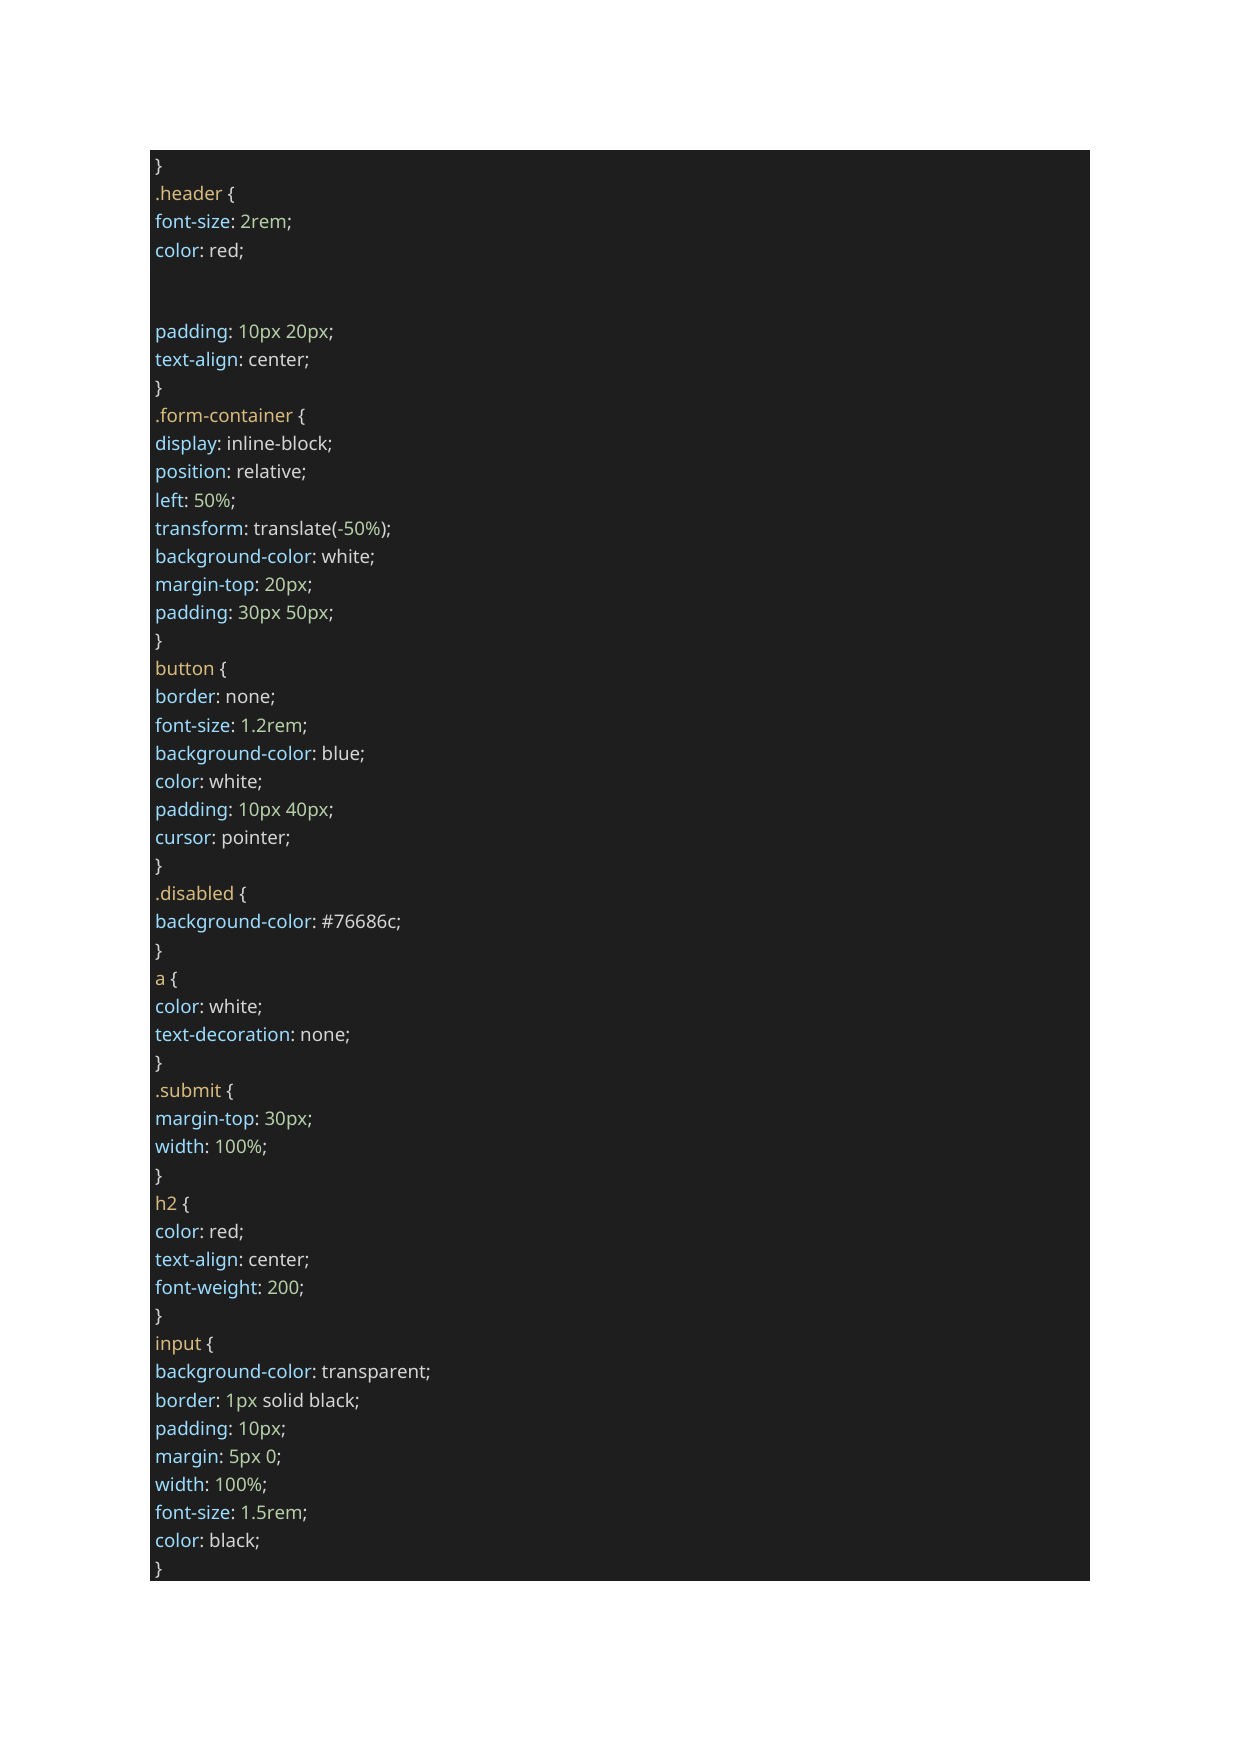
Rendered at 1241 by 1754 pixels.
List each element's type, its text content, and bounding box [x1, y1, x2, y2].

text color: white; [150, 991, 1090, 1019]
text background-color: white; [150, 541, 1090, 569]
text color: black; [150, 1525, 1090, 1553]
text } [150, 625, 1090, 653]
text } [150, 1300, 1090, 1328]
text text-decoration: none; [150, 1019, 1090, 1047]
text } [150, 372, 1090, 400]
text margin: 5px 0; [150, 1441, 1090, 1469]
text display: inline-block; [150, 428, 1090, 456]
text padding: 30px 50px; [150, 597, 1090, 625]
text h2 { [150, 1187, 1090, 1216]
text position: relative; [150, 456, 1090, 484]
text padding: 10px 40px; [150, 794, 1090, 822]
text padding: 10px 20px; [150, 316, 1090, 344]
text text-align: center; [150, 344, 1090, 372]
text width: 100%; [150, 1131, 1090, 1159]
text input { [150, 1328, 1090, 1356]
text background-color: blue; [150, 737, 1090, 766]
text button { [150, 653, 1090, 681]
text } [150, 1553, 1090, 1581]
text text-align: center; [150, 1244, 1090, 1272]
text } [150, 934, 1090, 962]
text } [150, 1159, 1090, 1187]
text font-size: 1.2rem; [150, 709, 1090, 737]
text } [150, 150, 1090, 178]
text left: 50%; [150, 484, 1090, 512]
text } [150, 850, 1090, 878]
text margin-top: 20px; [150, 569, 1090, 597]
text a { [150, 962, 1090, 991]
text border: none; [150, 681, 1090, 709]
text color: red; [150, 1216, 1090, 1244]
text .form-container { [150, 400, 1090, 428]
text margin-top: 30px; [150, 1103, 1090, 1131]
text color: red; [150, 234, 1090, 262]
text .submit { [150, 1075, 1090, 1103]
text cursor: pointer; [150, 822, 1090, 850]
text font-weight: 200; [150, 1272, 1090, 1300]
text .disabled { [150, 878, 1090, 906]
text color: white; [150, 766, 1090, 794]
text } [150, 1047, 1090, 1075]
text border: 1px solid black; [150, 1384, 1090, 1412]
text font-size: 2rem; [150, 206, 1090, 234]
text transform: translate(-50%); [150, 512, 1090, 541]
text width: 100%; [150, 1469, 1090, 1497]
text background-color: #76686c; [150, 906, 1090, 934]
text padding: 10px; [150, 1412, 1090, 1441]
text .header { [150, 178, 1090, 206]
text background-color: transparent; [150, 1356, 1090, 1384]
text font-size: 1.5rem; [150, 1497, 1090, 1525]
